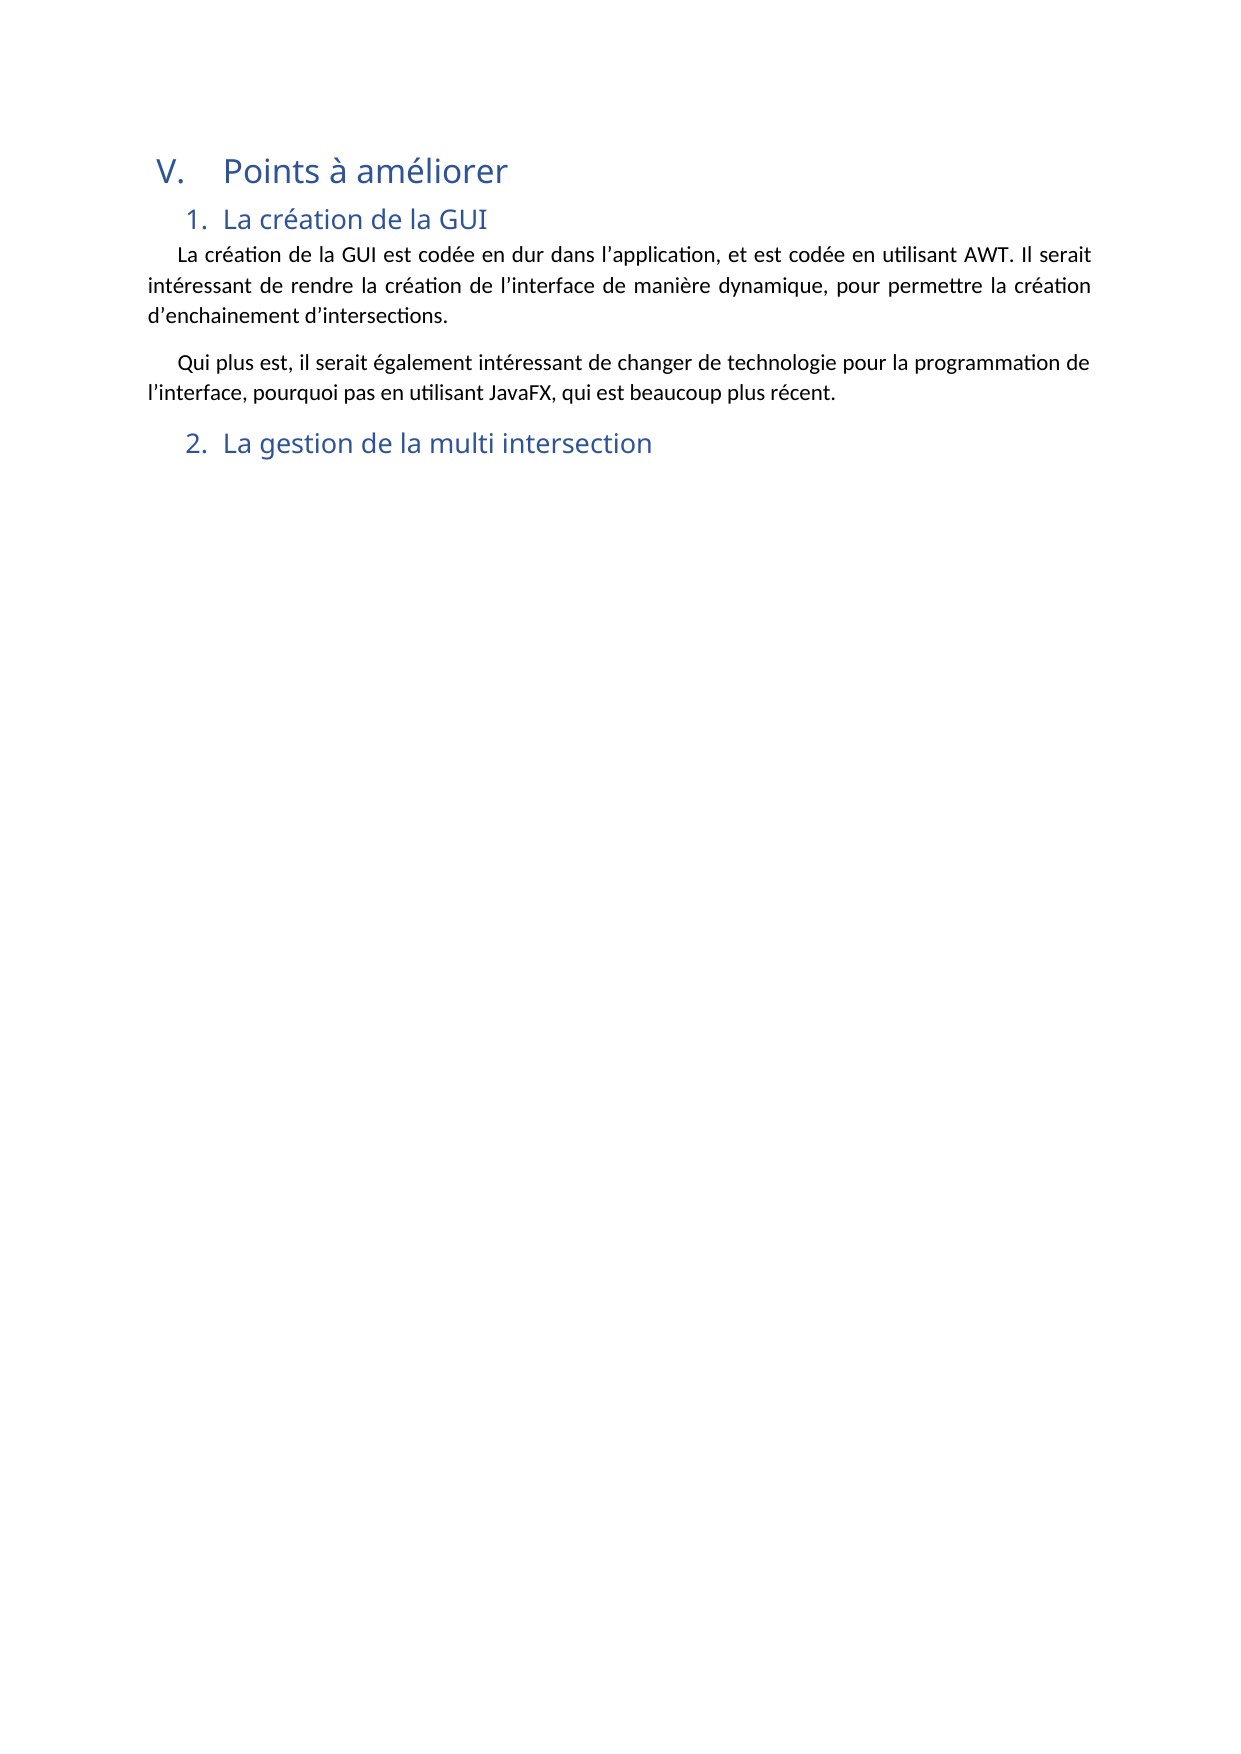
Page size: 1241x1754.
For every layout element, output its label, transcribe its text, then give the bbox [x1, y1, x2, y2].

subtitle La gestion de la multi intersection [185, 425, 1093, 462]
text Qui plus est, il serait également intéressant de changer de technologie pour la programmation de l’interface, pourquoi pas en utilisant JavaFX, qui est beaucoup plus récent. [148, 348, 1093, 406]
subtitle Points à améliorer [185, 148, 1093, 193]
subtitle La création de la GUI [185, 201, 1093, 238]
text La création de la GUI est codée en dur dans l’application, et est codée en utilisant AWT. Il serait intéressant de rendre la création de l’interface de manière dynamique, pour permettre la création d’enchainement d’intersections. [148, 241, 1093, 329]
